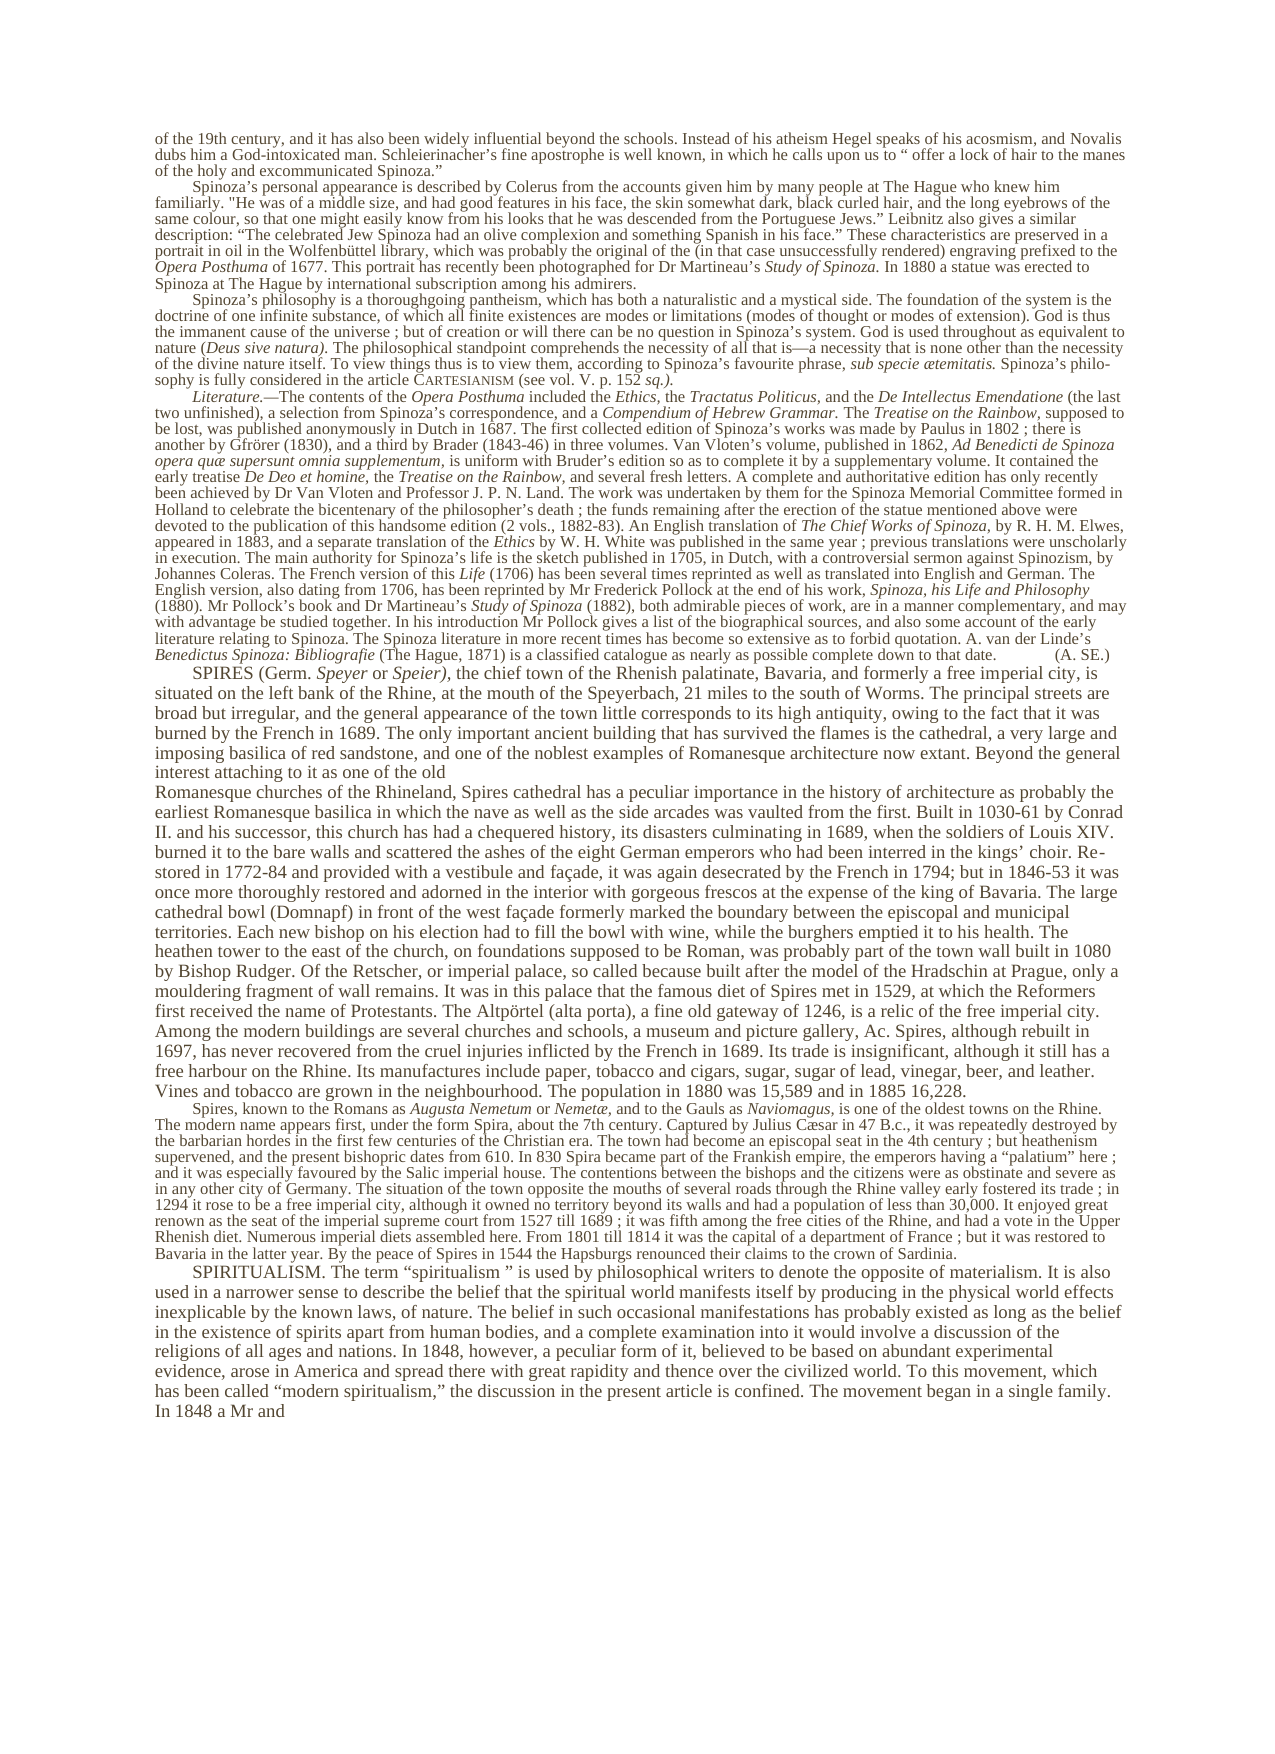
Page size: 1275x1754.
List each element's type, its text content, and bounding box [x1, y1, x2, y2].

text Literature.—The contents of the Opera Posthuma included the Ethics, the Tractatus Politicus, and the De Intellectus Emendatione (the last two unfinished), a selection from Spinoza’s correspondence, and a Compendium of Hebrew Grammar. The Treatise on the Rainbow, supposed to be lost, was published anonymously in Dutch in 1687. The first collected edition of Spinoza’s works was made by Paulus in 1802 ; there is another by Gfrörer (1830), and a third by Brader (1843-46) in three volumes. Van Vloten’s volume, published in 1862, Ad Benedicti de Spinoza opera quæ supersunt omnia supplementum, is uniform with Bruder’s edition so as to complete it by a supplementary volume. It contained the early treatise De Deo et homine, the Treatise on the Rainbow, and several fresh letters. A complete and authoritative edition has only recently been achieved by Dr Van Vloten and Professor J. P. N. Land. The work was undertaken by them for the Spinoza Memorial Committee formed in Holland to celebrate the bicentenary of the philosopher’s death ; the funds remaining after the erection of the statue mentioned above were devoted to the publication of this handsome edition (2 vols., 1882-83). An English translation of The Chief Works of Spinoza, by R. H. M. Elwes, appeared in 1883, and a separate translation of the Ethics by W. H. White was published in the same year ; previous translations were unscholarly in execution. The main authority for Spinoza’s life is the sketch published in 1705, in Dutch, with a controversial sermon against Spinozism, by Johannes Coleras. The French version of this Life (1706) has been several times reprinted as well as translated into English and German. The English version, also dating from 1706, has been reprinted by Mr Frederick Pollock at the end of his work, Spinoza, his Life and Philosophy (1880). Mr Pollock’s book and Dr Martineau’s Study of Spinoza (1882), both admirable pieces of work, are in a manner complementary, and may with advantage be studied together. In his introduction Mr Pollock gives a list of the biographical sources, and also some account of the early literature relating to Spinoza. The Spinoza literature in more recent times has become so extensive as to forbid quotation. A. van der Linde’s Benedictus Spinoza: Bibliografie (The Hague, 1871) is a classified catalogue as nearly as possible complete down to that date. (A. SE.) [154, 389, 1128, 664]
text Spires, known to the Romans as Augusta Nemetum or Nemetæ, and to the Gauls as Naνiomagus, is one of the oldest towns on the Rhine. The modern name appears first, under the form Spira, about the 7th century. Captured by Julius Cæsar in 47 B.c., it was repeatedly destroyed by the barbarian hordes in the first few centuries of the Christian era. The town had become an episcopal seat in the 4th century ; but heathenism supervened, and the present bishopric dates from 610. In 830 Spira became part of the Frankish empire, the emperors having a “palatium” here ; and it was especially favoured by the Salic imperial house. The contentions between the bishops and the citizens were as obstinate and severe as in any other city of Germany. The situation of the town opposite the mouths of several roads through the Rhine valley early fostered its trade ; in 1294 it rose to be a free imperial city, although it owned no territory beyond its walls and had a population of less than 30,000. It enjoyed great renown as the seat of the imperial supreme court from 1527 till 1689 ; it was fifth among the free cities of the Rhine, and had a vote in the Upper Rhenish diet. Numerous imperial diets assembled here. From 1801 till 1814 it was the capital of a department of France ; but it was restored to Bavaria in the latter year. By the peace of Spires in 1544 the Hapsburgs renounced their claims to the crown of Sardinia. [154, 1101, 1128, 1263]
text SPIRITUALISM. The term “spiritualism ” is used by philosophical writers to denote the opposite of materialism. It is also used in a narrower sense to describe the belief that the spiritual world manifests itself by producing in the physical world effects inexplicable by the known laws, of nature. The belief in such occasional manifestations has probably existed as long as the belief in the existence of spirits apart from human bodies, and a complete examination into it would involve a discussion of the religions of all ages and nations. In 1848, however, a peculiar form of it, believed to be based on abundant experimental evidence, arose in America and spread there with great rapidity and thence over the civilized world. To this movement, which has been called “modern spiritualism,” the discussion in the present article is confined. The movement began in a single family. In 1848 a Mr and [154, 1263, 1128, 1422]
text Spinoza’s philosophy is a thoroughgoing pantheism, which has both a naturalistic and a mystical side. The foundation of the system is the doctrine of one infinite substance, of which all finite existences are modes or limitations (modes of thought or modes of extension). God is thus the immanent cause of the universe ; but of creation or will there can be no question in Spinoza’s system. God is used throughout as equivalent to nature (Deus sive natura). The philosophical standpoint comprehends the necessity of all that is—a necessity that is none other than the necessity of the divine nature itself. To view things thus is to view them, according to Spinoza’s favourite phrase, sub specie ætemitatis. Spinoza’s philosophy is fully considered in the article Cartesianism (see vol. V. p. 152 sq.). [154, 293, 1128, 389]
text SPIRES (Germ. Speyer or Speier), the chief town of the Rhenish palatinate, Bavaria, and formerly a free imperial city, is situated on the left bank of the Rhine, at the mouth of the Speyerbach, 21 miles to the south of Worms. The principal streets are broad but irregular, and the general appearance of the town little corresponds to its high antiquity, owing to the fact that it was burned by the French in 1689. The only important ancient building that has survived the flames is the cathedral, a very large and imposing basilica of red sandstone, and one of the noblest examples of Romanesque architecture now extant. Beyond the general interest attaching to it as one of the old [154, 664, 1128, 783]
text Romanesque churches of the Rhineland, Spires cathedral has a peculiar importance in the history of architecture as probably the earliest Romanesque basilica in which the nave as well as the side arcades was vaulted from the first. Built in 1030-61 by Conrad II. and his successor, this church has had a chequered history, its disasters culminating in 1689, when the soldiers of Louis XIV. burned it to the bare walls and scattered the ashes of the eight German emperors who had been interred in the kings’ choir. Restored in 1772-84 and provided with a vestibule and façade, it was again desecrated by the French in 1794; but in 1846-53 it was once more thoroughly restored and adorned in the interior with gorgeous frescos at the expense of the king of Bavaria. The large cathedral bowl (Domnapf) in front of the west façade formerly marked the boundary between the episcopal and municipal territories. Each new bishop on his election had to fill the bowl with wine, while the burghers emptied it to his health. The heathen tower to the east of the church, on foundations supposed to be Roman, was probably part of the town wall built in 1080 by Bishop Rudger. Of the Retscher, or imperial palace, so called because built after the model of the Hradschin at Prague, only a mouldering fragment of wall remains. It was in this palace that the famous diet of Spires met in 1529, at which the Reformers first received the name of Protestants. The Altpörtel (alta porta), a fine old gateway of 1246, is a relic of the free imperial city. Among the modern buildings are several churches and schools, a museum and picture gallery, Ac. Spires, although rebuilt in 1697, has never recovered from the cruel injuries inflicted by the French in 1689. Its trade is insignificant, although it still has a free harbour on the Rhine. Its manufactures include paper, tobacco and cigars, sugar, sugar of lead, vinegar, beer, and leather. Vines and tobacco are grown in the neighbourhood. The population in 1880 was 15,589 and in 1885 16,228. [154, 783, 1128, 1101]
text of the 19th century, and it has also been widely influential beyond the schools. Instead of his atheism Hegel speaks of his acosmism, and Novalis dubs him a God-intoxicated man. Schleierinacher’s fine apostrophe is well known, in which he calls upon us to “ offer a lock of hair to the manes of the holy and excommunicated Spinoza.” [154, 131, 1128, 180]
text Spinoza’s personal appearance is described by Colerus from the accounts given him by many people at The Hague who knew him familiarly. "He was of a middle size, and had good features in his face, the skin somewhat dark, black curled hair, and the long eyebrows of the same colour, so that one might easily know from his looks that he was descended from the Portuguese Jews.” Leibnitz also gives a similar description: “The celebrated Jew Spinoza had an olive complexion and something Spanish in his face.” These characteristics are preserved in a portrait in oil in the Wolfenbüttel library, which was probably the original of the (in that case unsuccessfully rendered) engraving prefixed to the Opera Posthuma of 1677. This portrait has recently been photographed for Dr Martineau’s Study of Spinoza. In 1880 a statue was erected to Spinoza at The Hague by international subscription among his admirers. [154, 180, 1128, 293]
